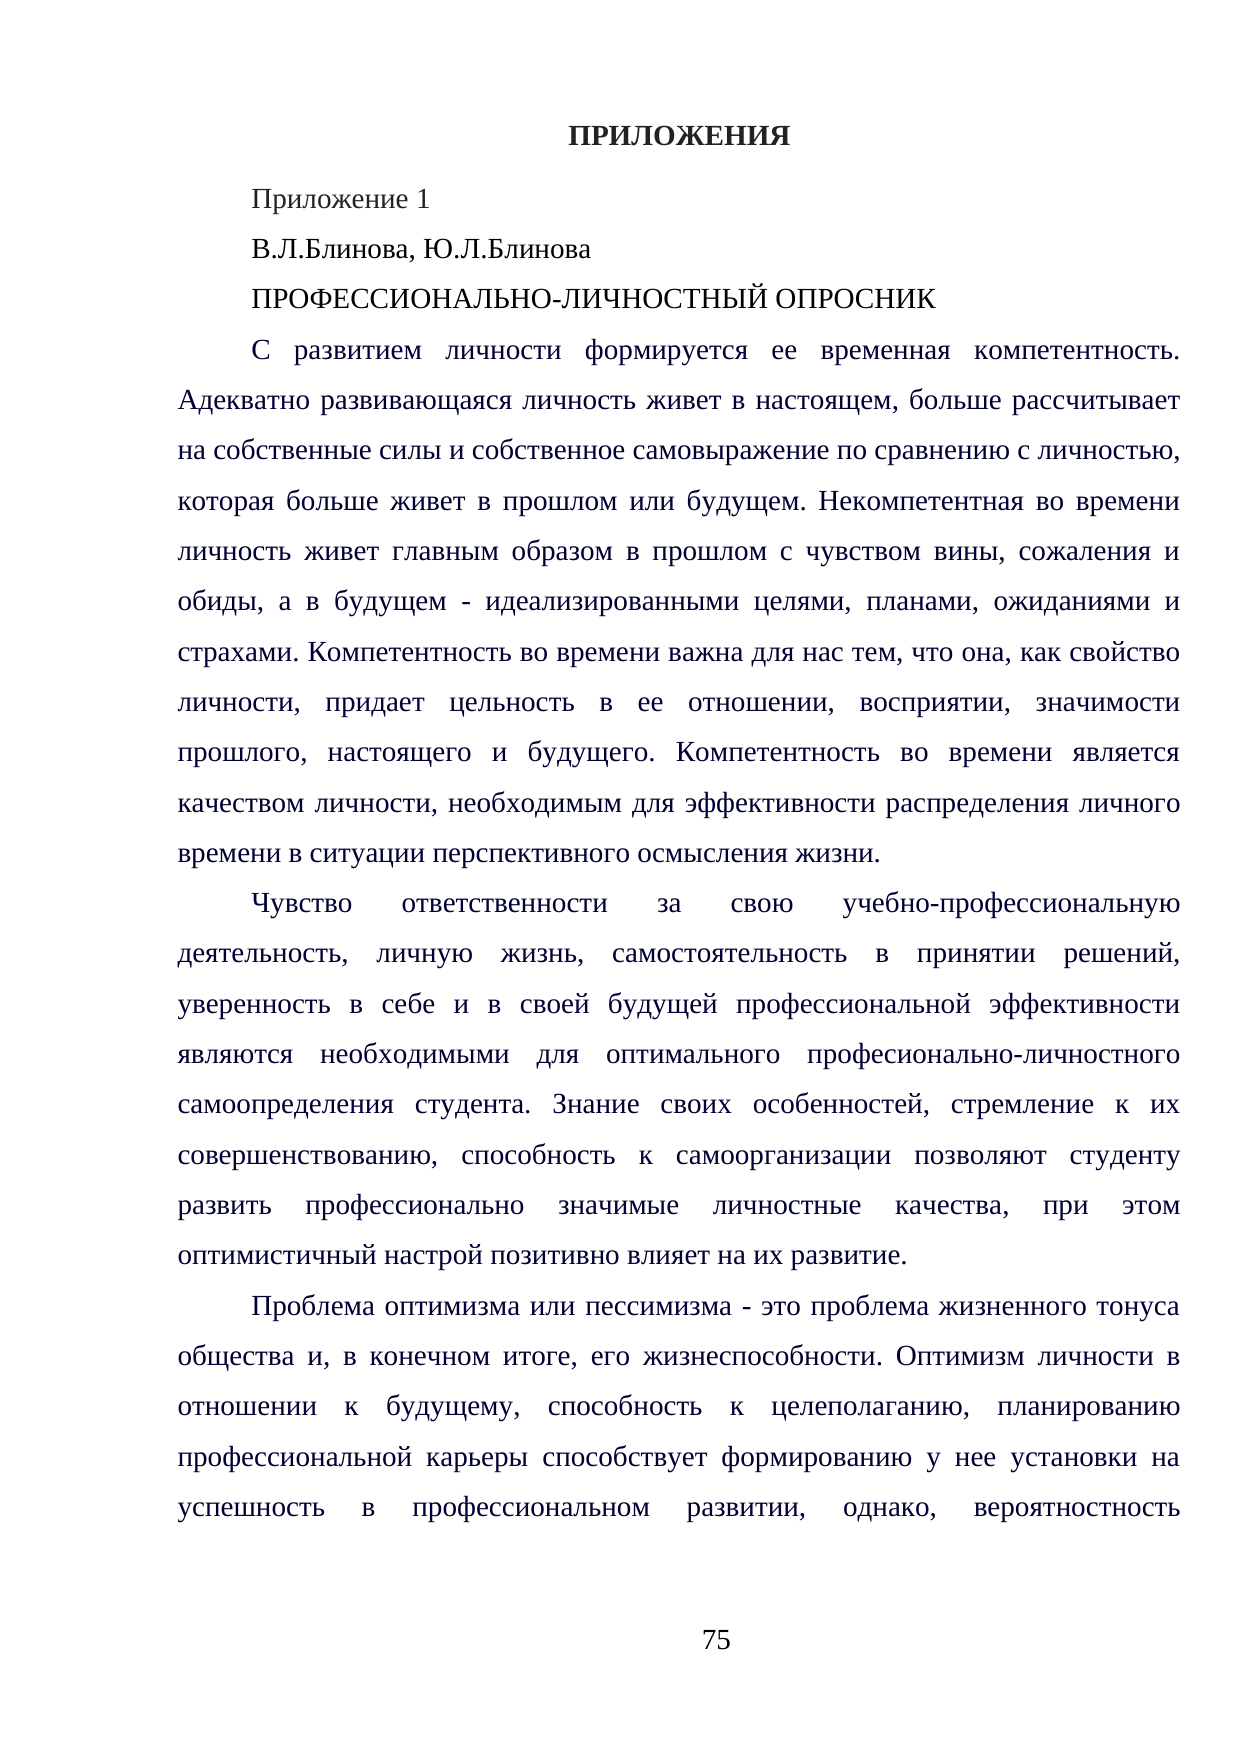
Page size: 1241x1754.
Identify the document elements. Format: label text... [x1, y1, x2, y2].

text Чувство ответственности за свою учебно-профессиональную деятельность, личную жизнь, самостоятельность в принятии решений, уверенность в себе и в своей будущей профессиональной эффективности являются необходимыми для оптимального професионально-личностного самоопределения студента. Знание своих особенностей, стремление к их совершенствованию, способность к самоорганизации позволяют студенту развить профессионально значимые личностные качества, при этом оптимистичный настрой позитивно влияет на их развитие. [177, 885, 1181, 1271]
text В.Л.Блинова, Ю.Л.Блинова [177, 231, 1181, 265]
text ПРОФЕССИОНАЛЬНО-ЛИЧНОСТНЫЙ ОПРОСНИК [177, 282, 1181, 315]
text Приложение 1 [177, 181, 1181, 214]
subtitle ПРИЛОЖЕНИЯ [177, 118, 1181, 152]
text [177, 1288, 1181, 1523]
text С развитием личности формируется ее временная компетентность. Адекватно развивающаяся личность живет в настоящем, больше рассчитывает на собственные силы и собственное самовыражение по сравнению с личностью, которая больше живет в прошлом или будущем. Некомпетентная во времени личность живет главным образом в прошлом с чувством вины, сожаления и обиды, а в будущем - идеализированными целями, планами, ожиданиями и страхами. Компетентность во времени важна для нас тем, что она, как свойство личности, придает цельность в ее отношении, восприятии, значимости прошлого, настоящего и будущего. Компетентность во времени является качеством личности, необходимым для эффективности распределения личного времени в ситуации перспективного осмысления жизни. [177, 332, 1181, 868]
